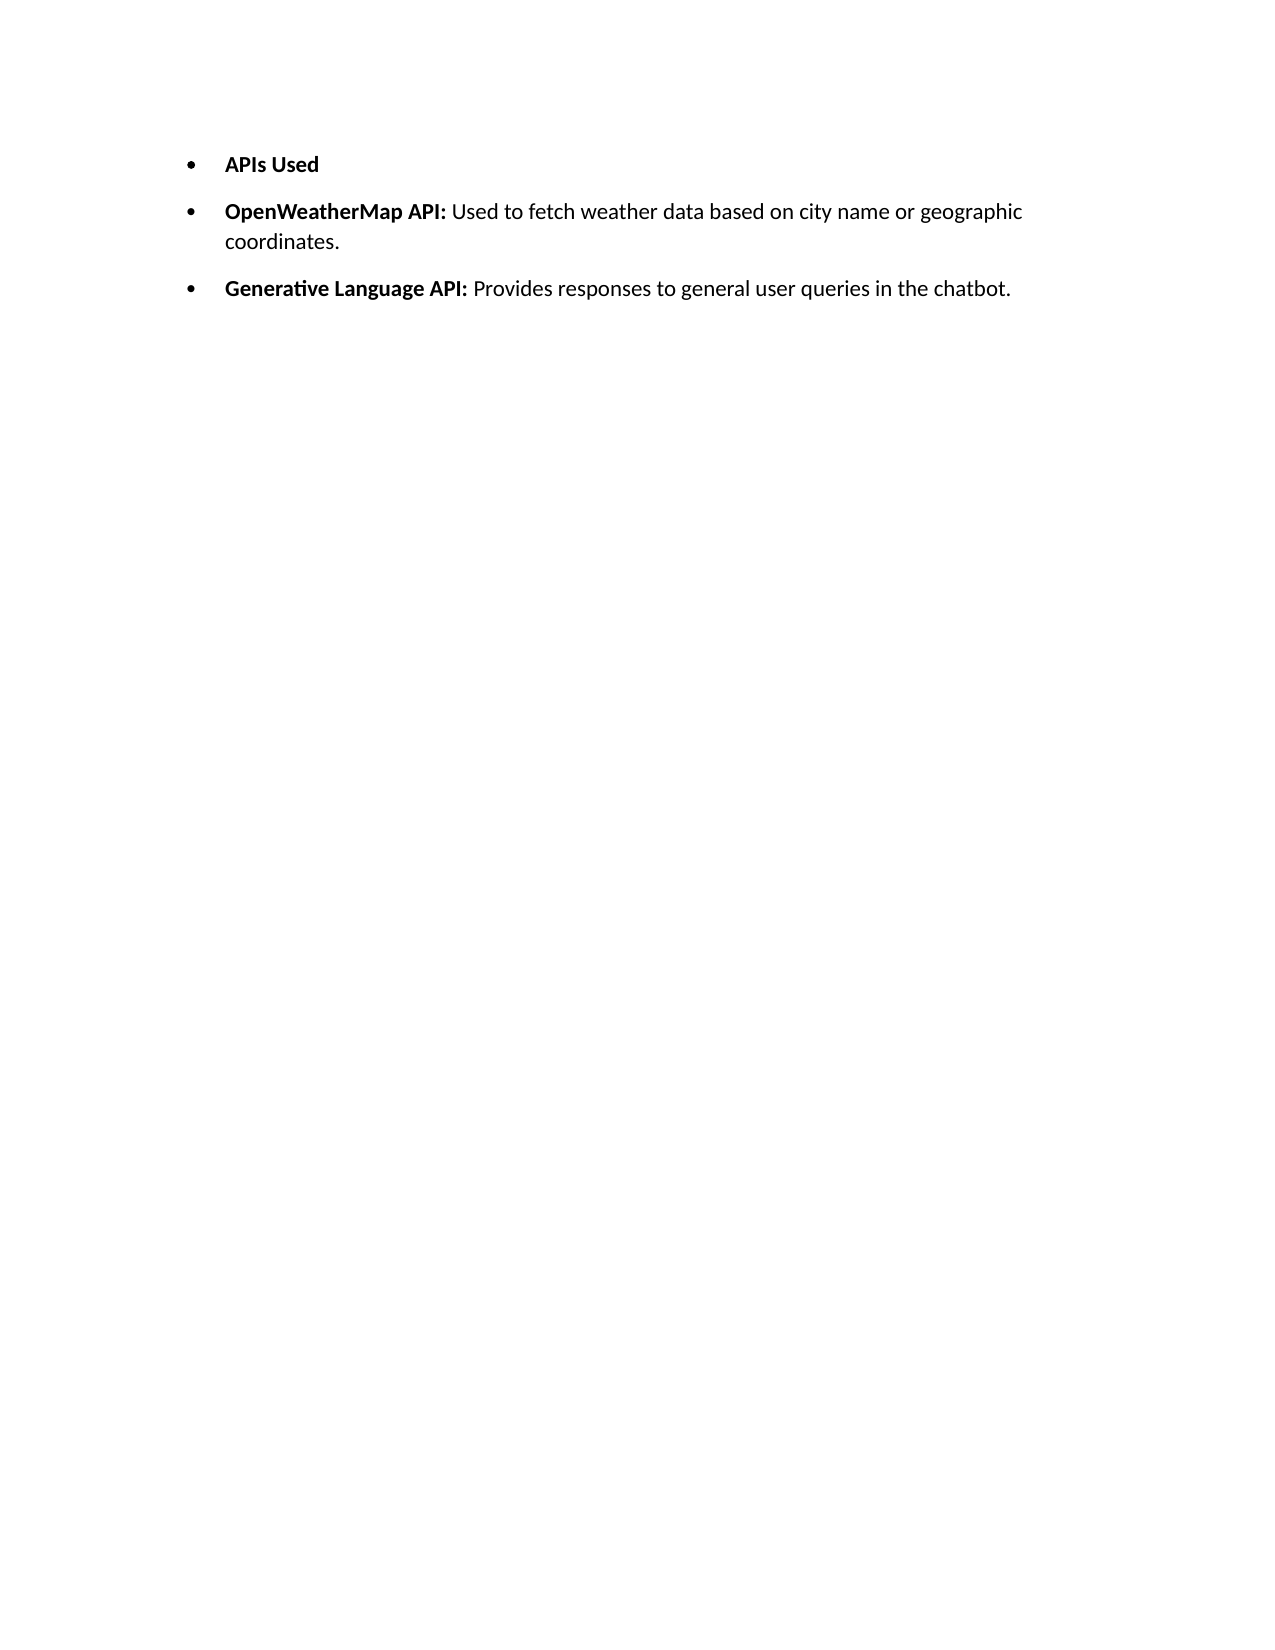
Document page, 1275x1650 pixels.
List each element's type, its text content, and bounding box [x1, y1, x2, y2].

list APIs Used [187, 150, 1125, 178]
list OpenWeatherMap API: Used to fetch weather data based on city name or geographic coordinates. [187, 197, 1125, 255]
list Generative Language API: Provides responses to general user queries in the chatbot. [187, 274, 1125, 302]
